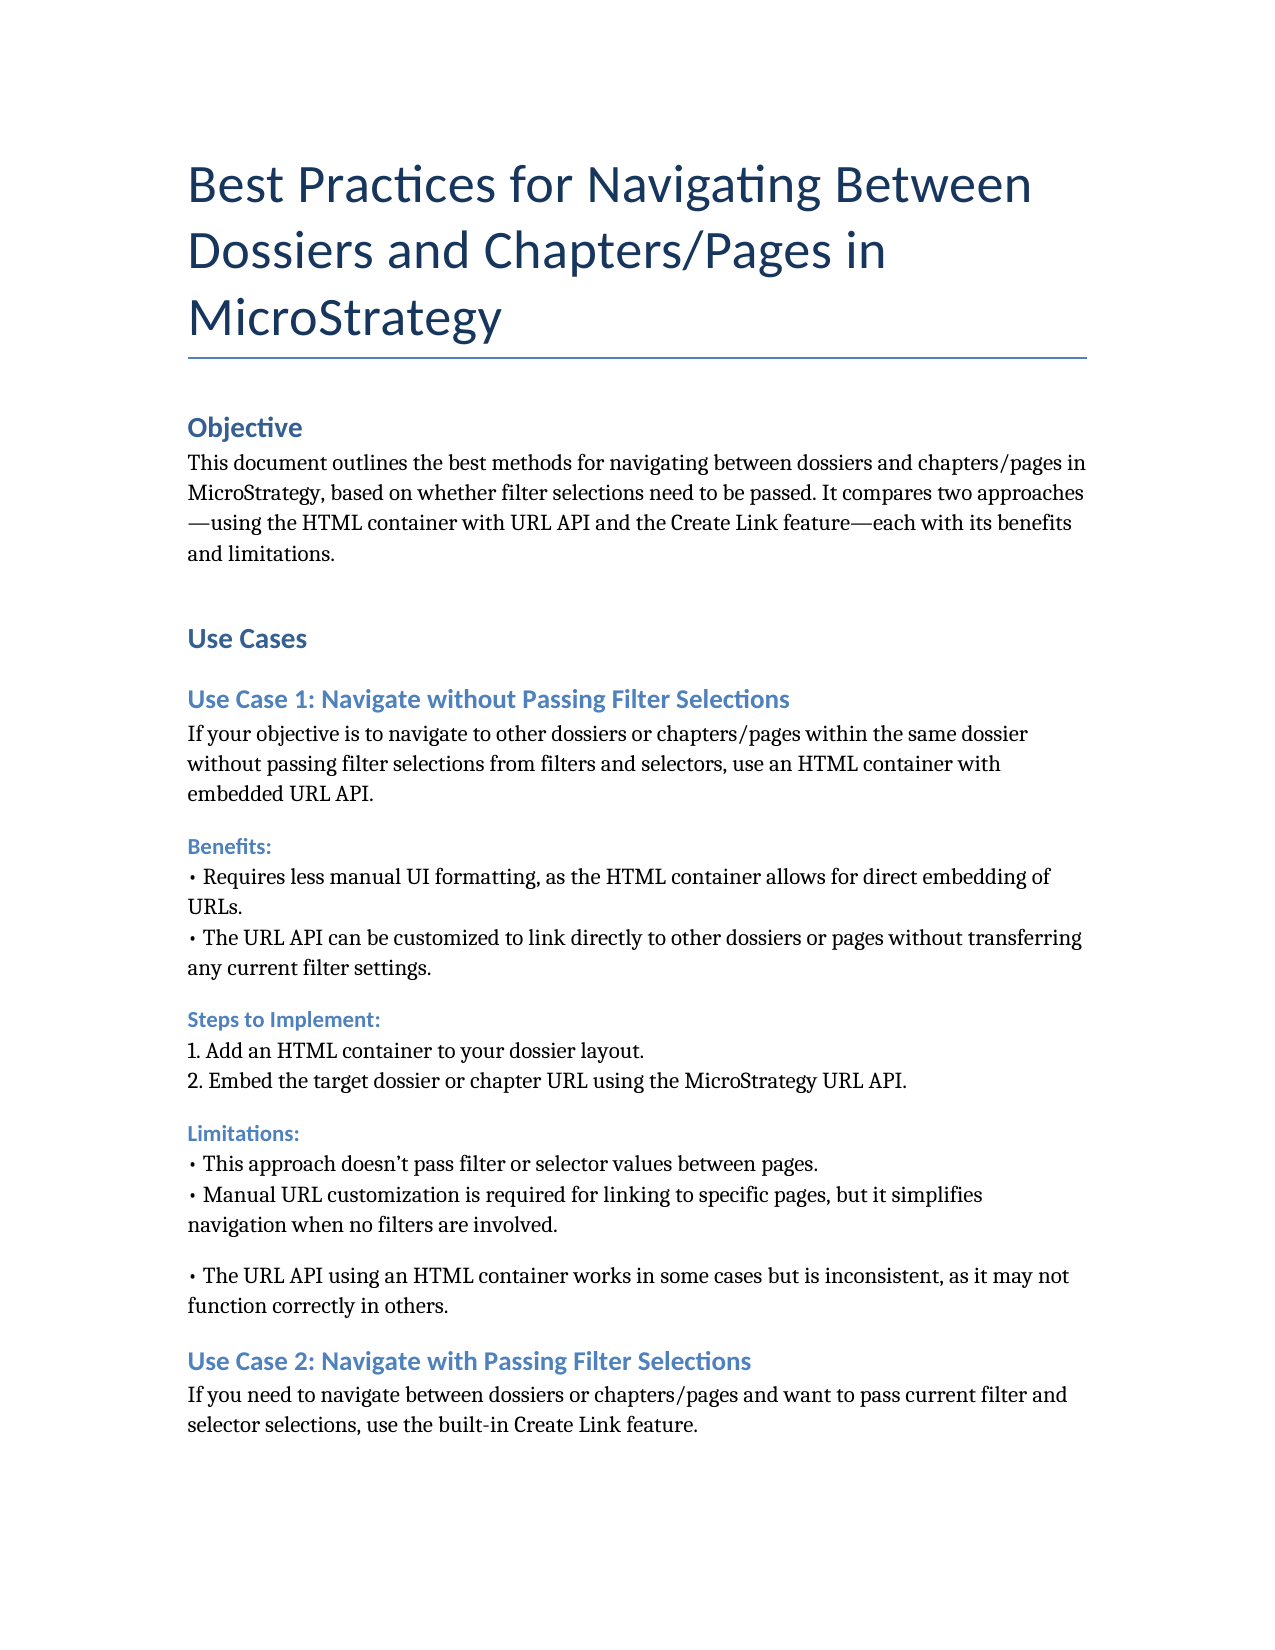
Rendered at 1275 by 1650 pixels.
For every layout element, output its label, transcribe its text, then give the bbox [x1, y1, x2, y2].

text This document outlines the best methods for navigating between dossiers and chapters/pages in MicroStrategy, based on whether filter selections need to be passed. It compares two approaches—using the HTML container with URL API and the Create Link feature—each with its benefits and limitations. [187, 450, 1087, 567]
subtitle Use Case 1: Navigate without Passing Filter Selections [187, 682, 1087, 715]
text • This approach doesn’t pass filter or selector values between pages. • Manual URL customization is required for linking to specific pages, but it simplifies navigation when no filters are involved. [187, 1151, 1087, 1238]
text 1. Add an HTML container to your dossier layout. 2. Embed the target dossier or chapter URL using the MicroStrategy URL API. [187, 1038, 1087, 1094]
subtitle Use Case 2: Navigate with Passing Filter Selections [187, 1344, 1087, 1377]
text • The URL API using an HTML container works in some cases but is inconsistent, as it may not function correctly in others. [187, 1263, 1087, 1319]
text If your objective is to navigate to other dossiers or chapters/pages within the same dossier without passing filter selections from filters and selectors, use an HTML container with embedded URL API. [187, 720, 1087, 807]
subtitle Benefits: [187, 832, 1087, 860]
title Best Practices for Navigating Between Dossiers and Chapters/Pages in MicroStrategy [187, 150, 1087, 359]
subtitle Steps to Implement: [187, 1006, 1087, 1034]
text • Requires less manual UI formatting, as the HTML container allows for direct embedding of URLs. • The URL API can be customized to link directly to other dossiers or pages without transferring any current filter settings. [187, 864, 1087, 981]
subtitle Use Cases [187, 621, 1087, 656]
subtitle Limitations: [187, 1119, 1087, 1147]
subtitle Objective [187, 409, 1087, 444]
text If you need to navigate between dossiers or chapters/pages and want to pass current filter and selector selections, use the built-in Create Link feature. [187, 1382, 1087, 1438]
